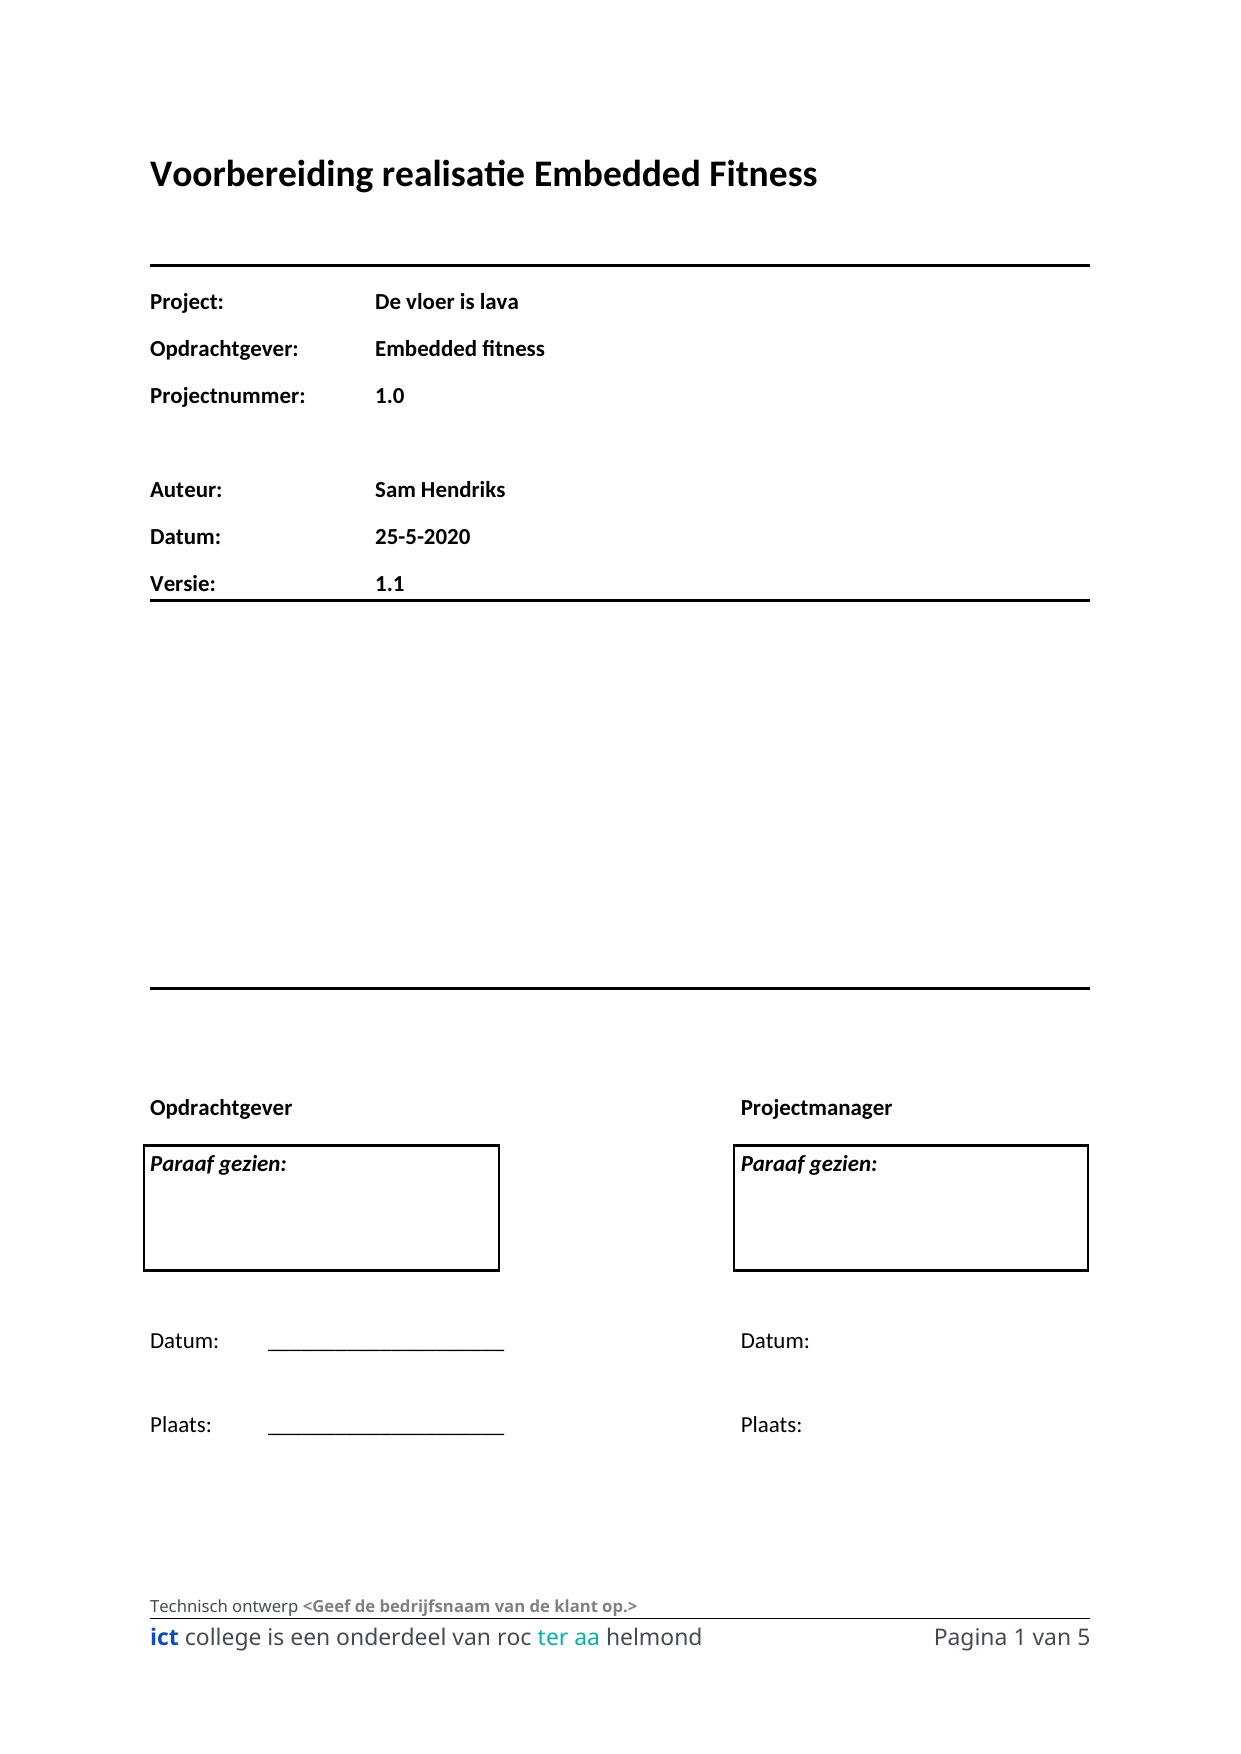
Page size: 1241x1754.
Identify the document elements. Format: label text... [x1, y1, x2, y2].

text Plaats: Plaats: [150, 1410, 1090, 1438]
text Auteur: [150, 475, 1090, 503]
text Voorbereiding realisatie [150, 150, 1090, 196]
text Datum: [150, 522, 1090, 550]
text Versie: [150, 569, 1090, 599]
text Datum: Datum: [150, 1326, 1090, 1382]
text Project: [150, 287, 1090, 316]
text Paraaf gezien: Paraaf gezien: [150, 1149, 1090, 1177]
text Opdrachtgever Projectmanager [150, 1093, 1090, 1121]
text Projectnummer: [150, 381, 1090, 409]
text Opdrachtgever: [150, 334, 1090, 362]
